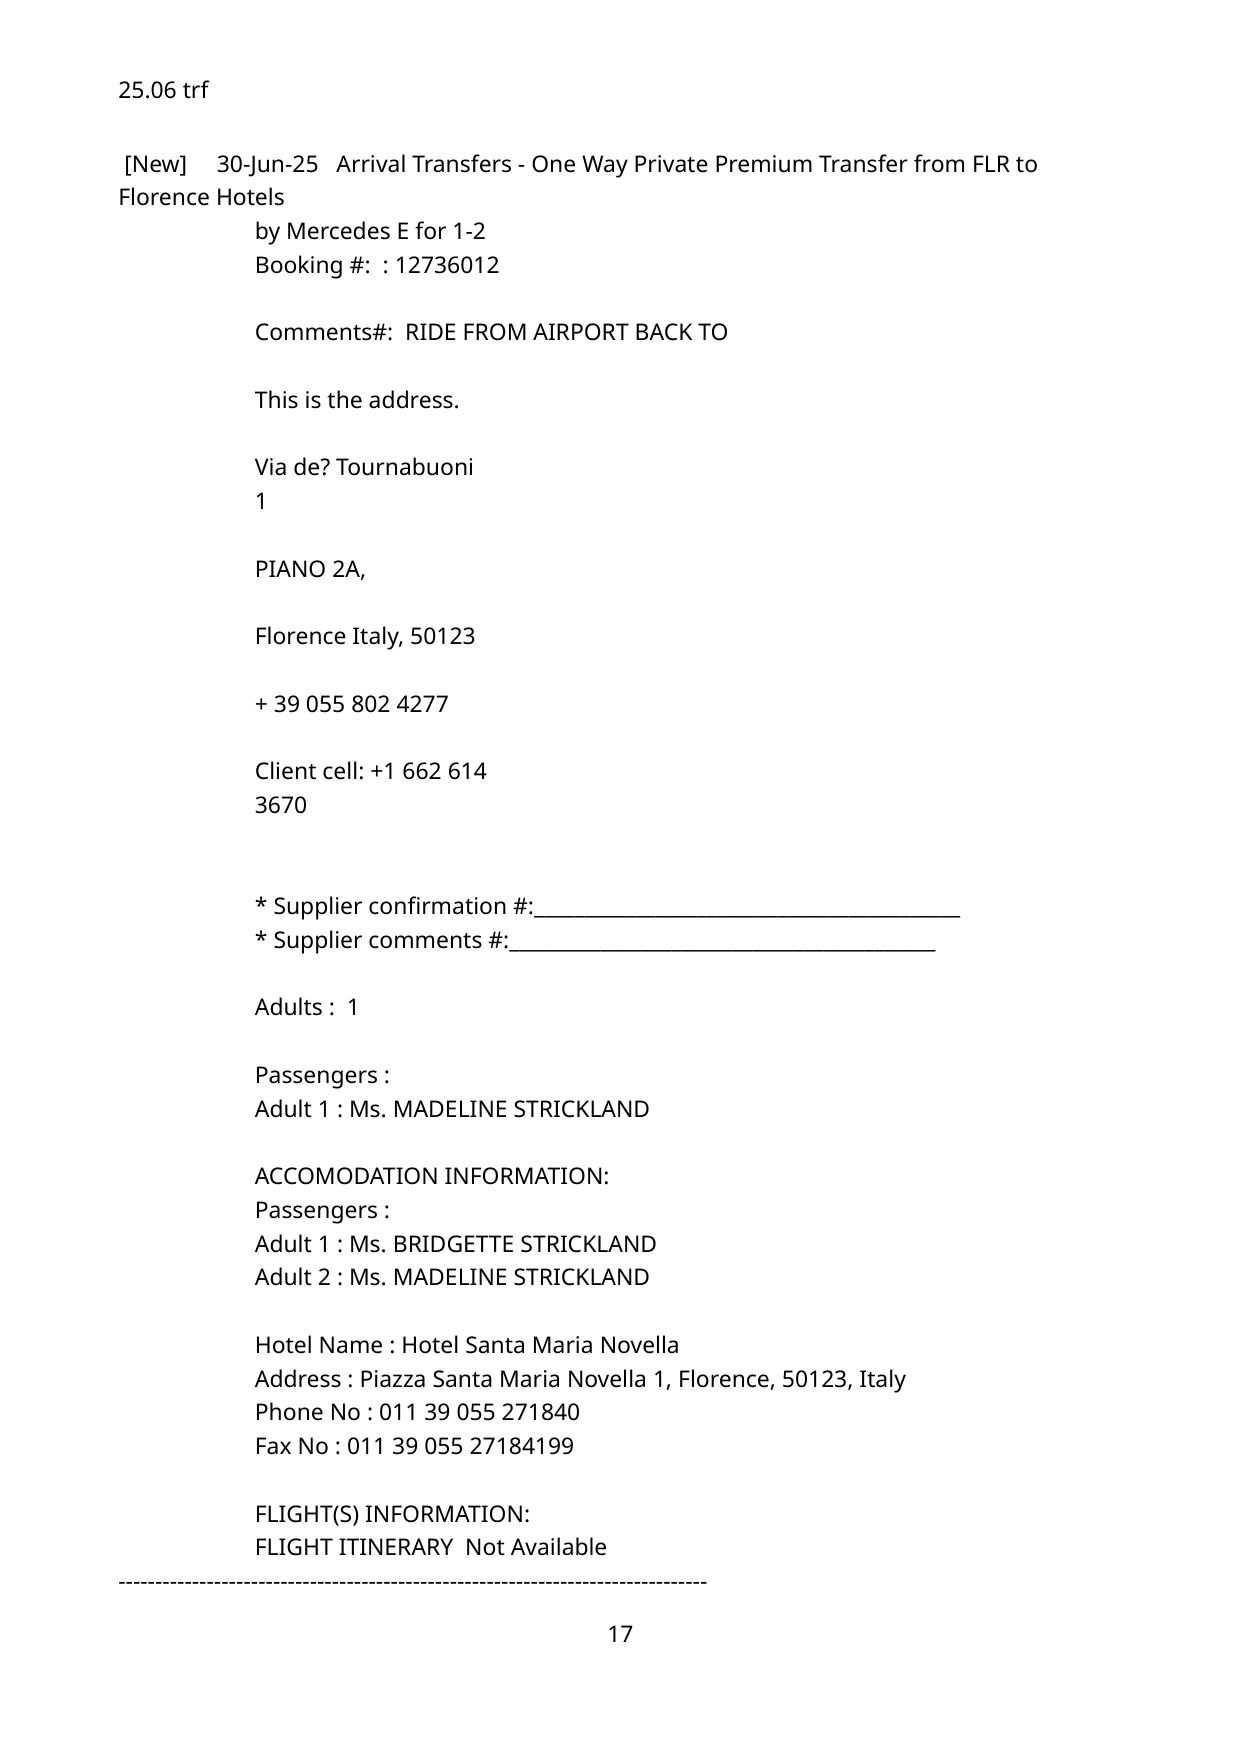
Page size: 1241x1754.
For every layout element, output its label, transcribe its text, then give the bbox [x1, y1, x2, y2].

text [New] 30-Jun-25 Arrival Transfers - One Way Private Premium Transfer from FLR to Florence Hotels by Mercedes E for 1-2 Booking #: : 12736012 Comments#: RIDE FROM AIRPORT BACK TO This is the address. Via de? Tournabuoni 1 PIANO 2A, Florence Italy, 50123 + 39 055 802 4277 Client cell: +1 662 614 3670 * Supplier confirmation #:__________________________________________ * Supplier comments #:__________________________________________ Adults : 1 Passengers : Adult 1 : Ms. MADELINE STRICKLAND ACCOMODATION INFORMATION: Passengers : Adult 1 : Ms. BRIDGETTE STRICKLAND Adult 2 : Ms. MADELINE STRICKLAND Hotel Name : Hotel Santa Maria Novella Address : Piazza Santa Maria Novella 1, Florence, 50123, Italy Phone No : 011 39 055 271840 Fax No : 011 39 055 27184199 FLIGHT(S) INFORMATION: FLIGHT ITINERARY Not Available -------------------------------------------------------------------------------- [118, 148, 1122, 1596]
